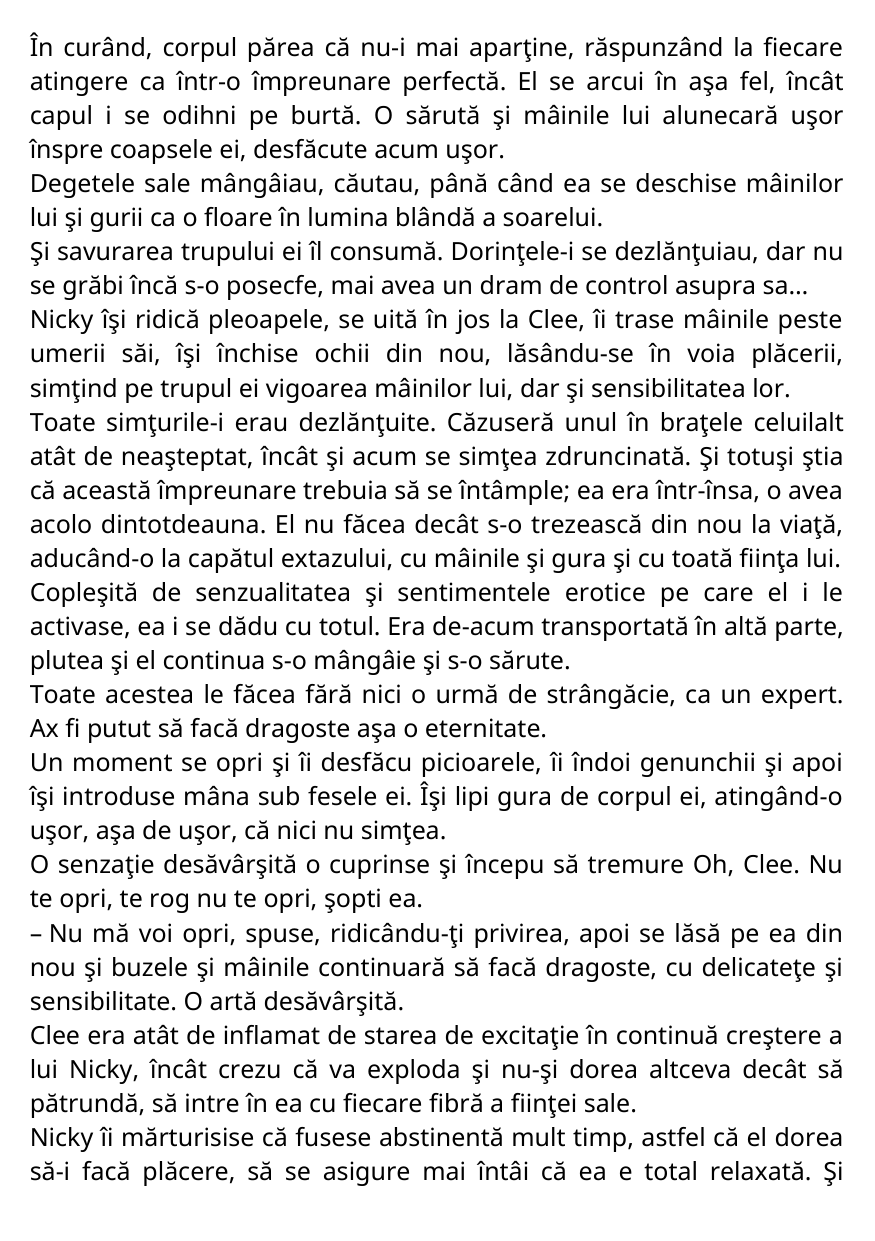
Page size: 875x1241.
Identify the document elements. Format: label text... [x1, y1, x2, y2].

text Toate acestea le făcea fără nici o urmă de strângăcie, ca un expert. Ax fi putut să facă dragoste aşa o eternitate. [29, 677, 844, 745]
text O senzaţie desăvârşită o cuprinse şi începu să tremure Oh, Clee. Nu te opri, te rog nu te opri, şopti ea. [29, 847, 844, 915]
text Copleşită de senzualitatea şi sentimentele erotice pe care el i le activase, ea i se dădu cu totul. Era de-acum transportată în altă parte, plutea şi el continua s-o mângâie şi s-o sărute. [29, 574, 844, 677]
text Clee era atât de inflamat de starea de excitaţie în continuă creştere a lui Nicky, încât crezu că va exploda şi nu-şi dorea altceva decât să pătrundă, să intre în ea cu fiecare fibră a fiinţei sale. [29, 1017, 844, 1119]
text Şi savurarea trupului ei îl consumă. Dorinţele-i se dezlănţuiau, dar nu se grăbi încă s-o posecfe, mai avea un dram de control asupra sa… [29, 234, 844, 302]
text – Nu mă voi opri, spuse, ridicându-ţi privirea, apoi se lăsă pe ea din nou şi buzele şi mâinile continuară să facă dragoste, cu delicateţe şi sensibilitate. O artă desăvârşită. [29, 915, 844, 1017]
text Un moment se opri şi îi desfăcu picioarele, îi îndoi genunchii şi apoi îşi introduse mâna sub fesele ei. Îşi lipi gura de corpul ei, atingând-o uşor, aşa de uşor, că nici nu simţea. [29, 745, 844, 847]
text Degetele sale mângâiau, căutau, până când ea se deschise mâinilor lui şi gurii ca o floare în lumina blândă a soarelui. [29, 166, 844, 234]
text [29, 1119, 844, 1188]
text În curând, corpul părea că nu-i mai aparţine, răspunzând la fiecare atingere ca într-o împreunare perfectă. El se arcui în aşa fel, încât capul i se odihni pe burtă. O sărută şi mâinile lui alunecară uşor înspre coapsele ei, desfăcute acum uşor. [29, 29, 844, 166]
text Nicky îşi ridică pleoapele, se uită în jos la Clee, îi trase mâinile peste umerii săi, îşi închise ochii din nou, lăsându-se în voia plăcerii, simţind pe trupul ei vigoarea mâinilor lui, dar şi sensibilitatea lor. [29, 302, 844, 404]
text Toate simţurile-i erau dezlănţuite. Căzuseră unul în braţele celuilalt atât de neaşteptat, încât şi acum se simţea zdruncinată. Şi totuşi ştia că această împreunare trebuia să se întâmple; ea era într-însa, o avea acolo dintotdeauna. El nu făcea decât s-o trezească din nou la viaţă, aducând-o la capătul extazului, cu mâinile şi gura şi cu toată fiinţa lui. [29, 404, 844, 574]
